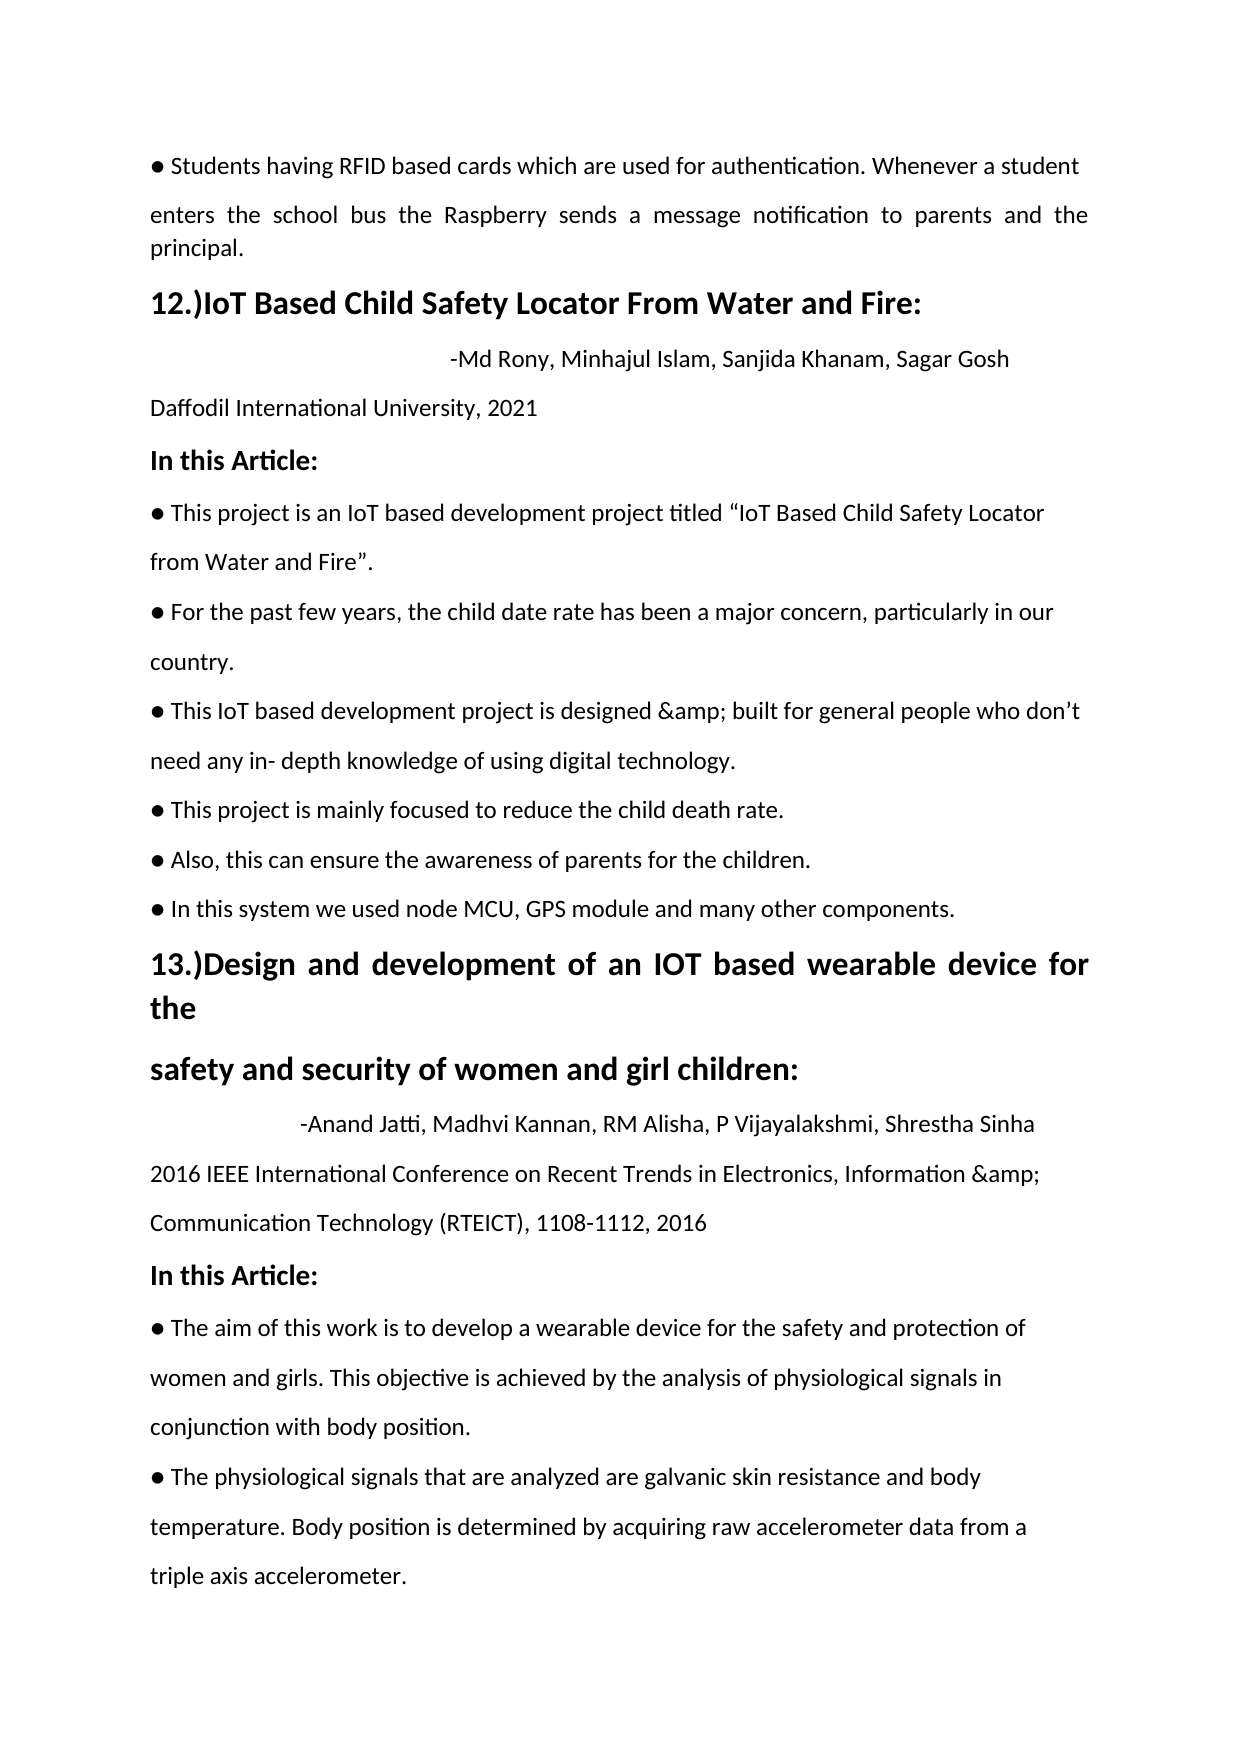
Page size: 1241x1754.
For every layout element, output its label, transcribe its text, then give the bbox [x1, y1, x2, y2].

text from Water and Fire”. [150, 547, 1090, 577]
text ● The aim of this work is to develop a wearable device for the safety and protection of [150, 1312, 1090, 1343]
text -Md Rony, Minhajul Islam, Sanjida Khanam, Sagar Gosh [375, 343, 1090, 373]
text triple axis accelerometer. [150, 1560, 1090, 1591]
text ● Also, this can ensure the awareness of parents for the children. [150, 844, 1090, 874]
text country. [150, 646, 1090, 676]
text -Anand Jatti, Madhvi Kannan, RM Alisha, P Vijayalakshmi, Shrestha Sinha [225, 1108, 1090, 1139]
text enters the school bus the Raspberry sends a message notification to parents and the principal. [150, 199, 1090, 263]
text Communication Technology (RTEICT), 1108-1112, 2016 [150, 1208, 1090, 1238]
text Daffodil International University, 2021 [150, 392, 1090, 423]
text temperature. Body position is determined by acquiring raw accelerometer data from a [150, 1511, 1090, 1541]
text ● This IoT based development project is designed &amp; built for general people who don’t [150, 695, 1090, 726]
text 13.)Design and development of an IOT based wearable device for the [150, 943, 1090, 1028]
text ● Students having RFID based cards which are used for authentication. Whenever a student [150, 150, 1090, 181]
text 12.)IoT Based Child Safety Locator From Water and Fire: [150, 282, 1090, 323]
text need any in- depth knowledge of using digital technology. [150, 745, 1090, 775]
text 2016 IEEE International Conference on Recent Trends in Electronics, Information &amp; [150, 1158, 1090, 1188]
text conjunction with body position. [150, 1411, 1090, 1442]
text In this Article: [150, 442, 1090, 477]
text ● The physiological signals that are analyzed are galvanic skin resistance and body [150, 1461, 1090, 1492]
text ● In this system we used node MCU, GPS module and many other components. [150, 894, 1090, 924]
text ● For the past few years, the child date rate has been a major concern, particularly in our [150, 596, 1090, 627]
text women and girls. This objective is achieved by the analysis of physiological signals in [150, 1362, 1090, 1392]
text ● This project is mainly focused to reduce the child death rate. [150, 794, 1090, 825]
text safety and security of women and girl children: [150, 1048, 1090, 1088]
text ● This project is an IoT based development project titled “IoT Based Child Safety Locator [150, 497, 1090, 527]
text In this Article: [150, 1257, 1090, 1293]
